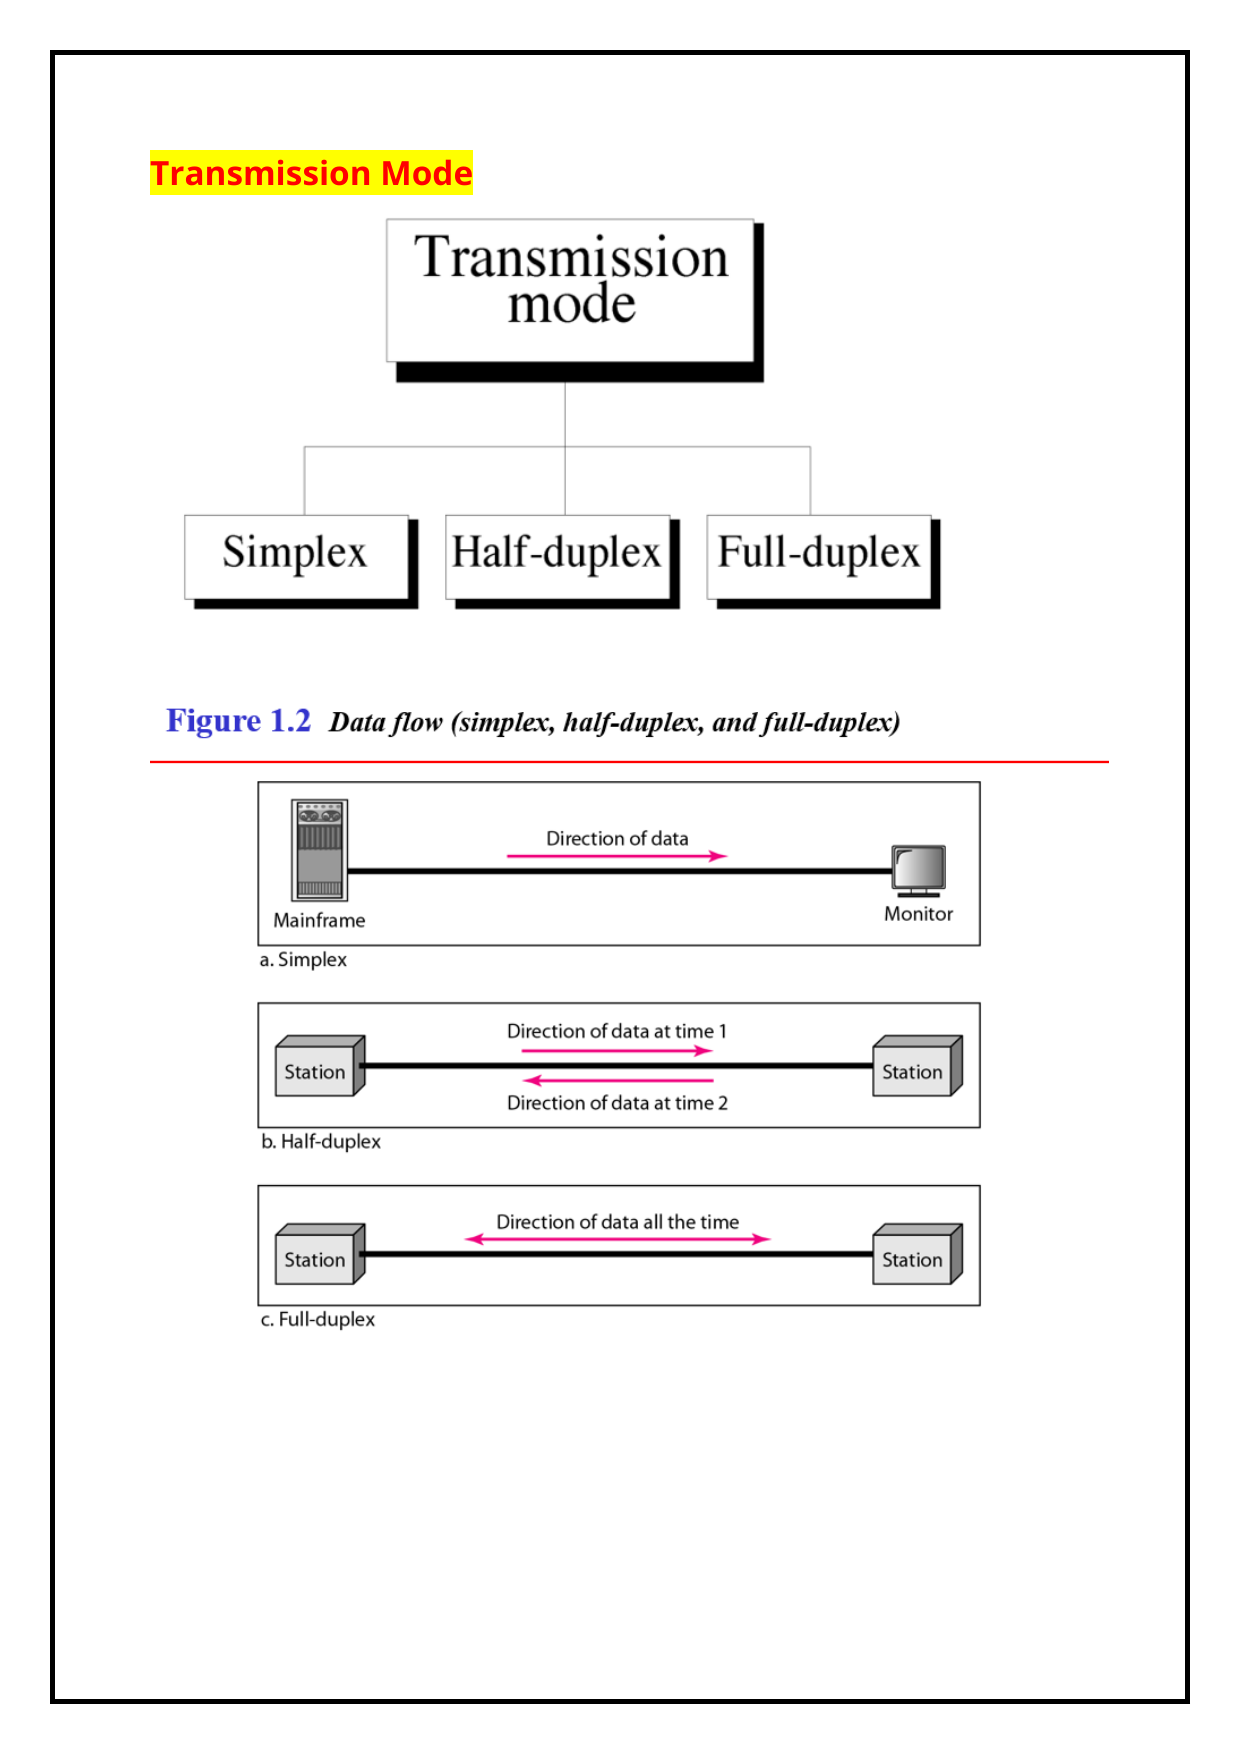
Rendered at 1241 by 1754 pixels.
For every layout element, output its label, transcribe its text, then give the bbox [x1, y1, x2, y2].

picture [150, 198, 977, 645]
picture [150, 694, 1109, 1337]
